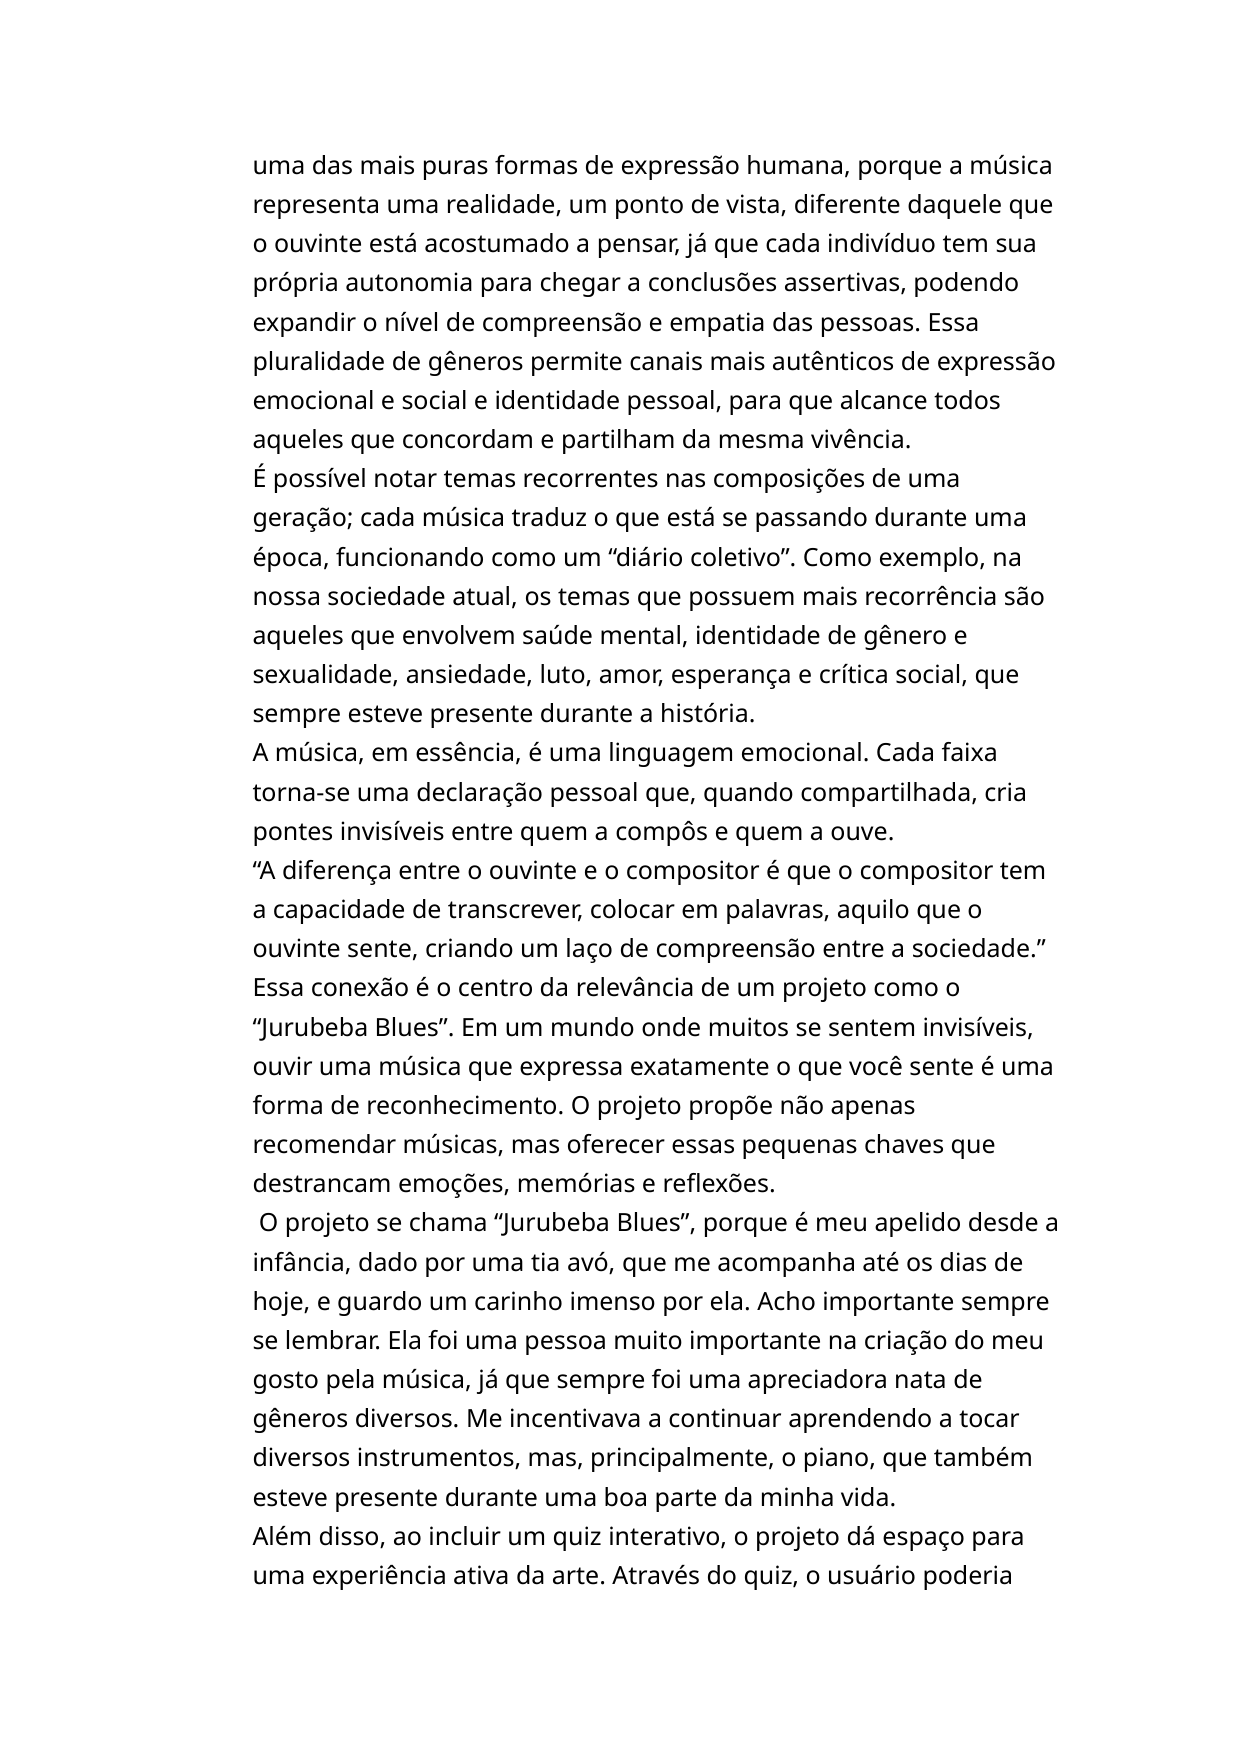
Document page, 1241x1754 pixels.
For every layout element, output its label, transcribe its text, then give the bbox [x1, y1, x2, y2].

list Essa conexão é o centro da relevância de um projeto como o “Jurubeba Blues”. Em um mundo onde muitos se sentem invisíveis, ouvir uma música que expressa exatamente o que você sente é uma forma de reconhecimento. O projeto propõe não apenas recomendar músicas, mas oferecer essas pequenas chaves que destrancam emoções, memórias e reflexões. [252, 970, 1063, 1200]
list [252, 1518, 1063, 1592]
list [252, 148, 1063, 730]
list O projeto se chama “Jurubeba Blues”, porque é meu apelido desde a infância, dado por uma tia avó, que me acompanha até os dias de hoje, e guardo um carinho imenso por ela. Acho importante sempre se lembrar. Ela foi uma pessoa muito importante na criação do meu gosto pela música, já que sempre foi uma apreciadora nata de gêneros diversos. Me incentivava a continuar aprendendo a tocar diversos instrumentos, mas, principalmente, o piano, que também esteve presente durante uma boa parte da minha vida. [252, 1205, 1063, 1513]
list A música, em essência, é uma linguagem emocional. Cada faixa torna-se uma declaração pessoal que, quando compartilhada, cria pontes invisíveis entre quem a compôs e quem a ouve. [252, 735, 1063, 847]
list “A diferença entre o ouvinte e o compositor é que o compositor tem a capacidade de transcrever, colocar em palavras, aquilo que o ouvinte sente, criando um laço de compreensão entre a sociedade.” [252, 853, 1063, 965]
